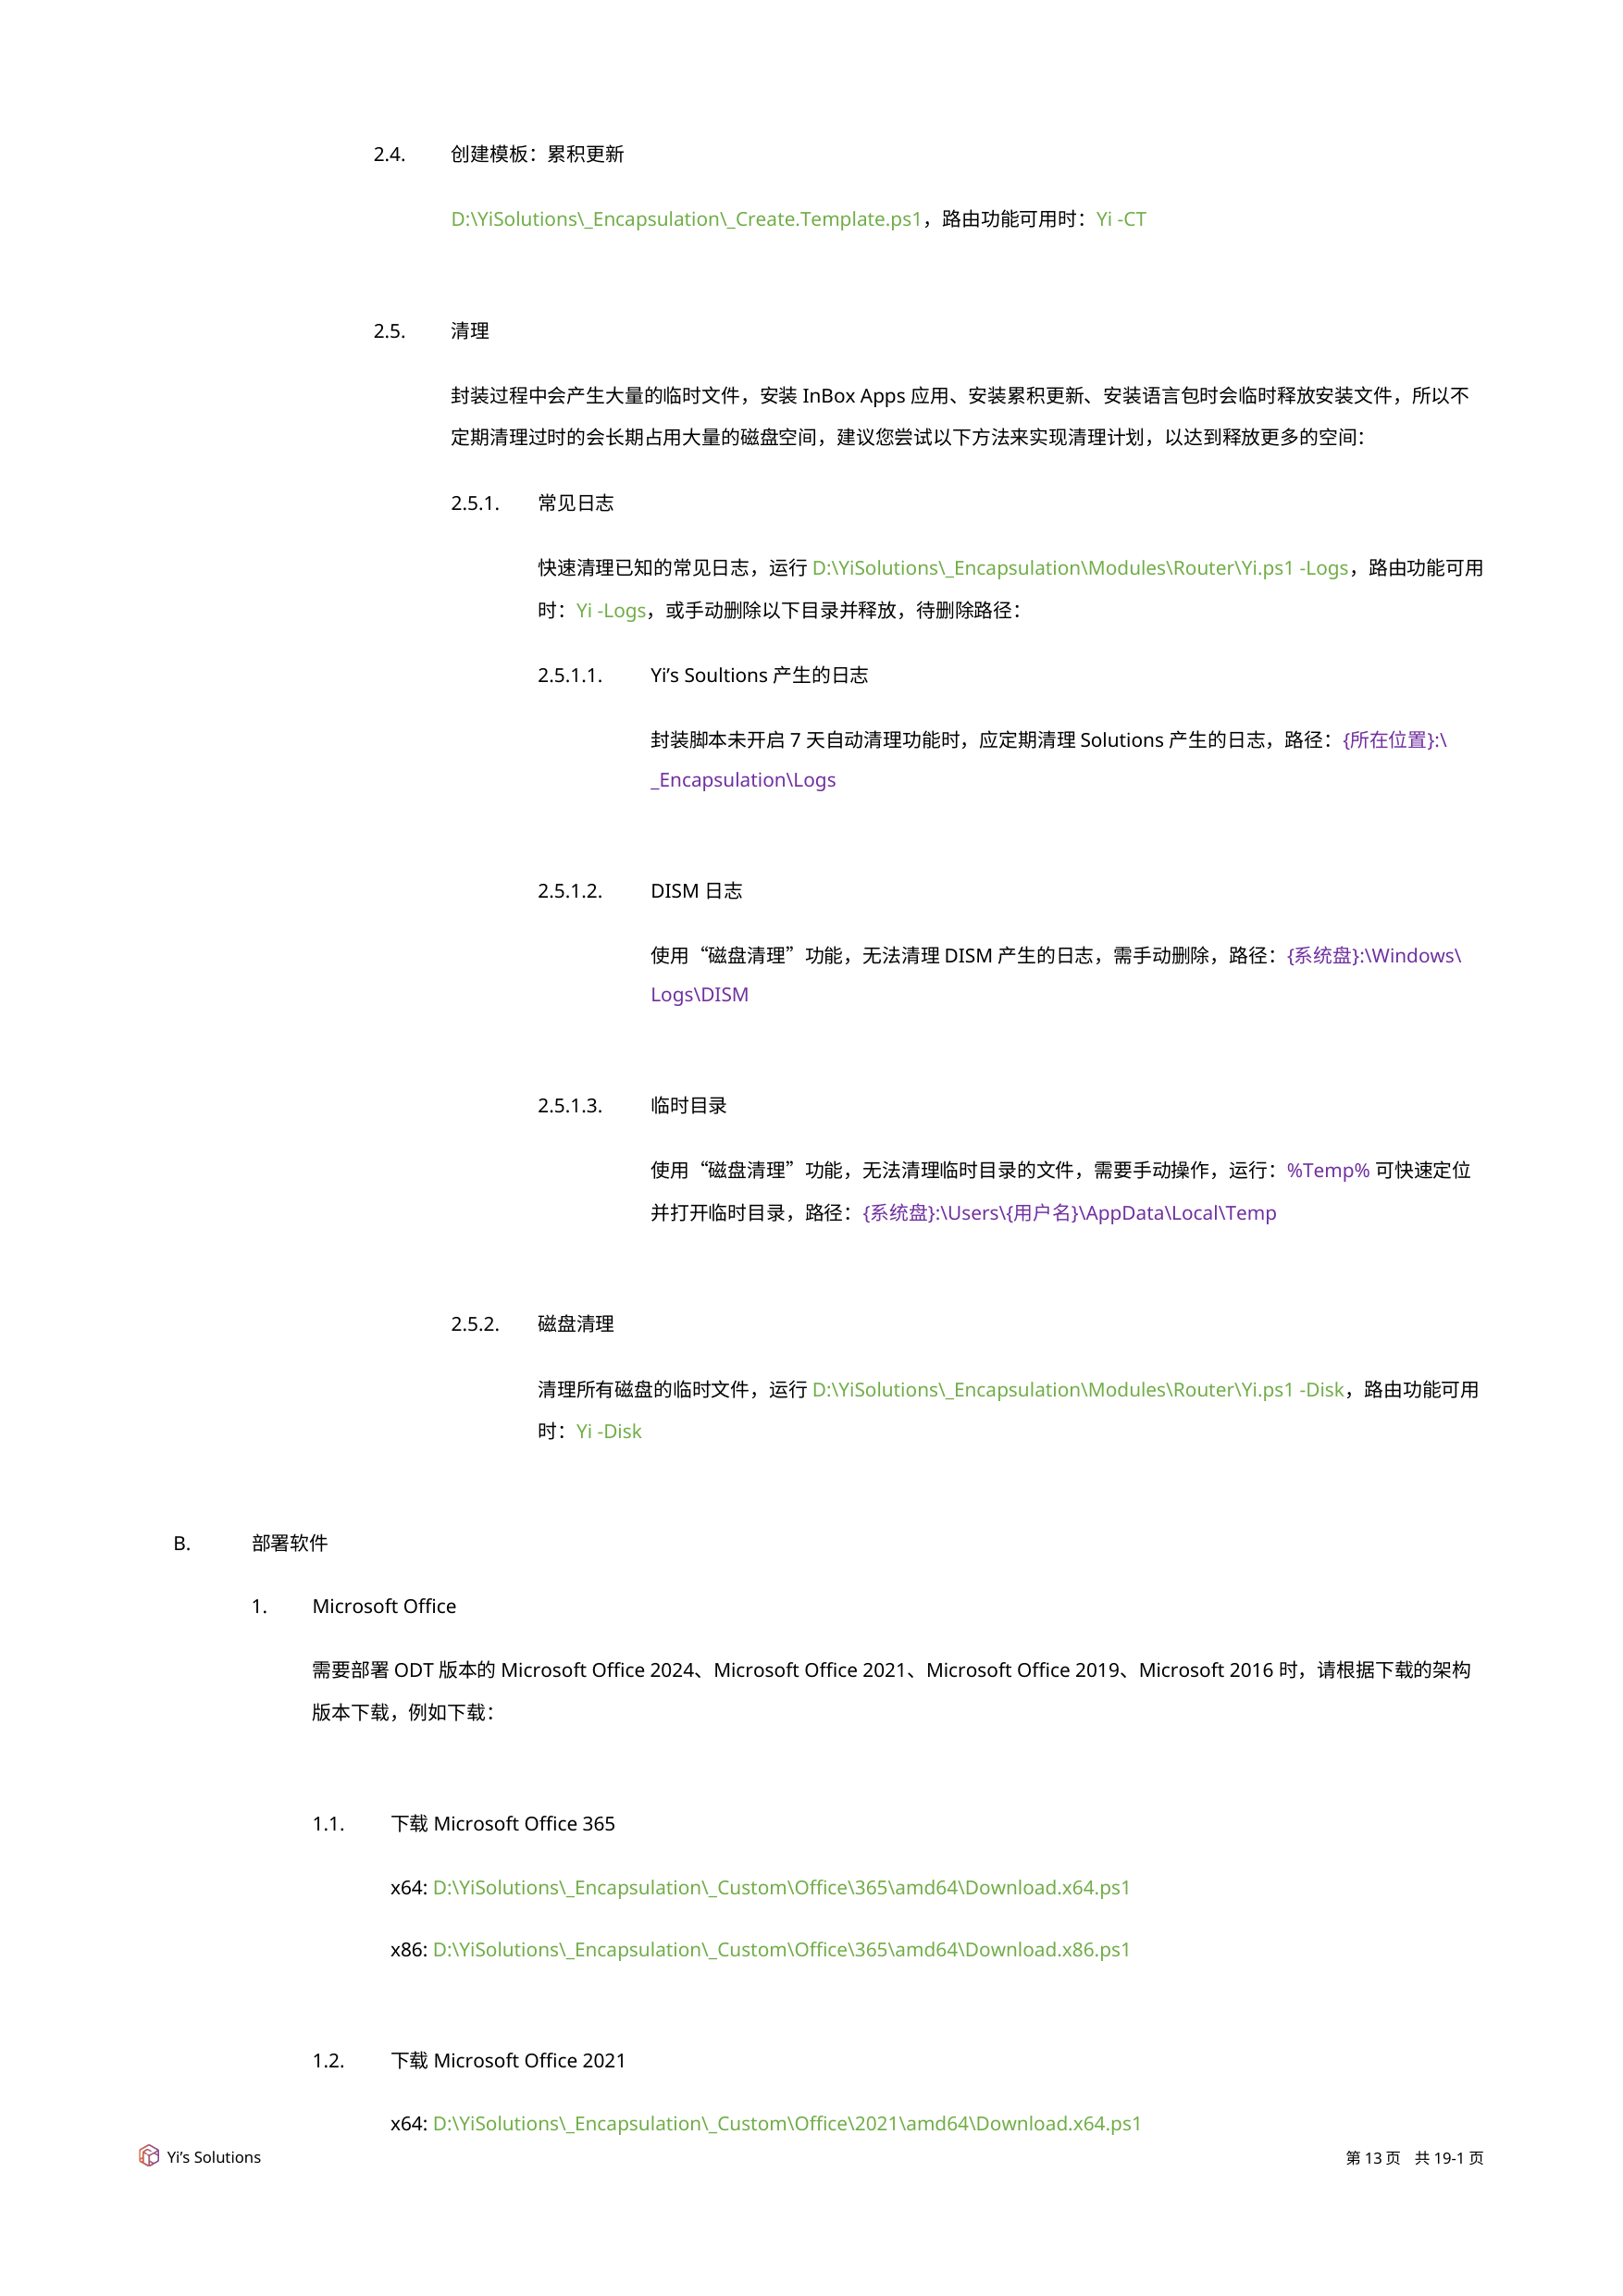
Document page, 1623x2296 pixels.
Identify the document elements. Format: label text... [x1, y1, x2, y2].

subtitle 下载 Microsoft Office 2021 [312, 2045, 1484, 2073]
list 清理 [373, 316, 1484, 343]
list 常见日志 [451, 488, 1484, 515]
list x86: D:\YiSolutions\_Encapsulation\_Custom\Office\365\amd64\Download.x86.ps1 [390, 1936, 1484, 1963]
list 快速清理已知的常见日志，运行 D:\YiSolutions\_Encapsulation\Modules\Router\Yi.ps1 -Logs，路由功能可用时：Yi -Logs，或手动删除以下目录并释放，待删除路径： [538, 552, 1484, 623]
subtitle 部署软件 [191, 1528, 1484, 1556]
list 需要部署 ODT 版本的 Microsoft Office 2024、Microsoft Office 2021、Microsoft Office 2019、Microsoft 2016 时，请根据下载的架构版本下载，例如下载： [312, 1656, 1484, 1725]
list D:\YiSolutions\_Encapsulation\_Create.Template.ps1，路由功能可用时：Yi -CT [451, 204, 1484, 232]
subtitle 下载 Microsoft Office 365 [312, 1808, 1484, 1837]
list 使用“磁盘清理”功能，无法清理临时目录的文件，需要手动操作，运行：%Temp% 可快速定位并打开临时目录，路径：{系统盘}:\Users\{用户名}\AppData\Local\Temp [650, 1156, 1484, 1225]
list 临时目录 [538, 1090, 1484, 1118]
list Yi’s Soultions 产生的日志 [538, 660, 1484, 688]
list x64: D:\YiSolutions\_Encapsulation\_Custom\Office\365\amd64\Download.x64.ps1 [390, 1874, 1484, 1900]
list DISM 日志 [538, 875, 1484, 903]
list 使用“磁盘清理”功能，无法清理 DISM 产生的日志，需手动删除，路径：{系统盘}:\Windows\Logs\DISM [650, 940, 1484, 1008]
list 创建模板：累积更新 [373, 139, 1484, 167]
list 磁盘清理 [451, 1309, 1484, 1337]
picture [139, 2144, 159, 2166]
list 清理所有磁盘的临时文件，运行 D:\YiSolutions\_Encapsulation\Modules\Router\Yi.ps1 -Disk，路由功能可用时：Yi -Disk [538, 1374, 1484, 1445]
list 封装脚本未开启 7 天自动清理功能时，应定期清理 Solutions 产生的日志，路径：{所在位置}:\_Encapsulation\Logs [650, 726, 1484, 793]
subtitle Microsoft Office [251, 1593, 1484, 1619]
list 封装过程中会产生大量的临时文件，安装 InBox Apps 应用、安装累积更新、安装语言包时会临时释放安装文件，所以不定期清理过时的会长期占用大量的磁盘空间，建议您尝试以下方法来实现清理计划，以达到释放更多的空间： [451, 380, 1484, 451]
list x64: D:\YiSolutions\_Encapsulation\_Custom\Office\2021\amd64\Download.x64.ps1 [390, 2111, 1484, 2137]
